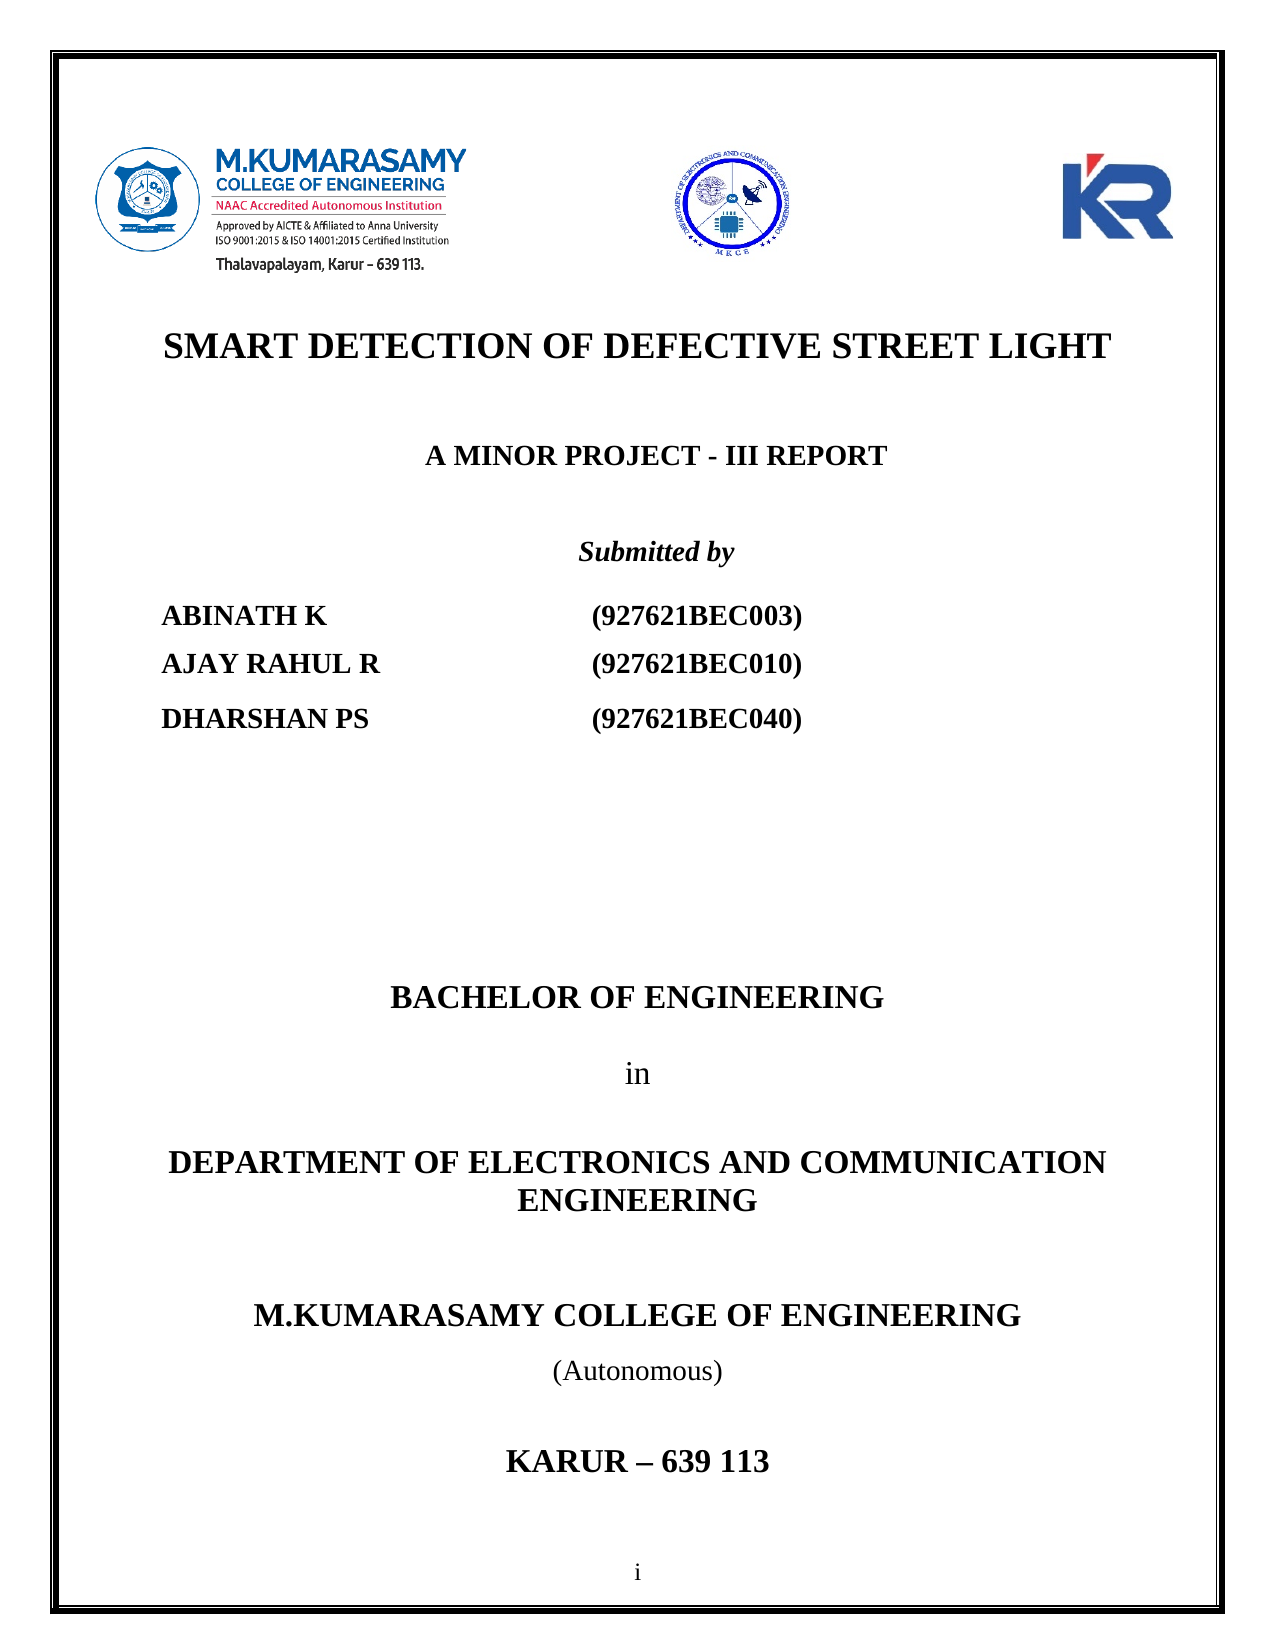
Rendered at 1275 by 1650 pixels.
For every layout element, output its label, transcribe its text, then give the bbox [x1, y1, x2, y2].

text in [150, 1053, 1125, 1092]
table_cell DHARSHAN PS [150, 701, 580, 755]
table_cell AJAY RAHUL R [150, 646, 580, 701]
text A MINOR PROJECT - III REPORT [187, 438, 1125, 472]
table_header (927621BEC003) [580, 598, 898, 646]
table_cell (927621BEC010) [580, 646, 898, 701]
picture [671, 145, 794, 262]
text BACHELOR OF ENGINEERING [150, 978, 1125, 1016]
picture [1062, 153, 1174, 239]
text (Autonomous) [150, 1353, 1125, 1386]
text Submitted by [187, 534, 1125, 567]
text SMART DETECTION OF DEFECTIVE STREET LIGHT [150, 323, 1125, 366]
text DEPARTMENT OF ELECTRONICS AND COMMUNICATION ENGINEERING [150, 1142, 1125, 1218]
table_header ABINATH K [150, 598, 580, 646]
text M.KUMARASAMY COLLEGE OF ENGINEERING [150, 1295, 1125, 1333]
table_cell (927621BEC040) [580, 701, 898, 755]
text KARUR – 639 113 [150, 1441, 1125, 1480]
picture [95, 147, 467, 273]
